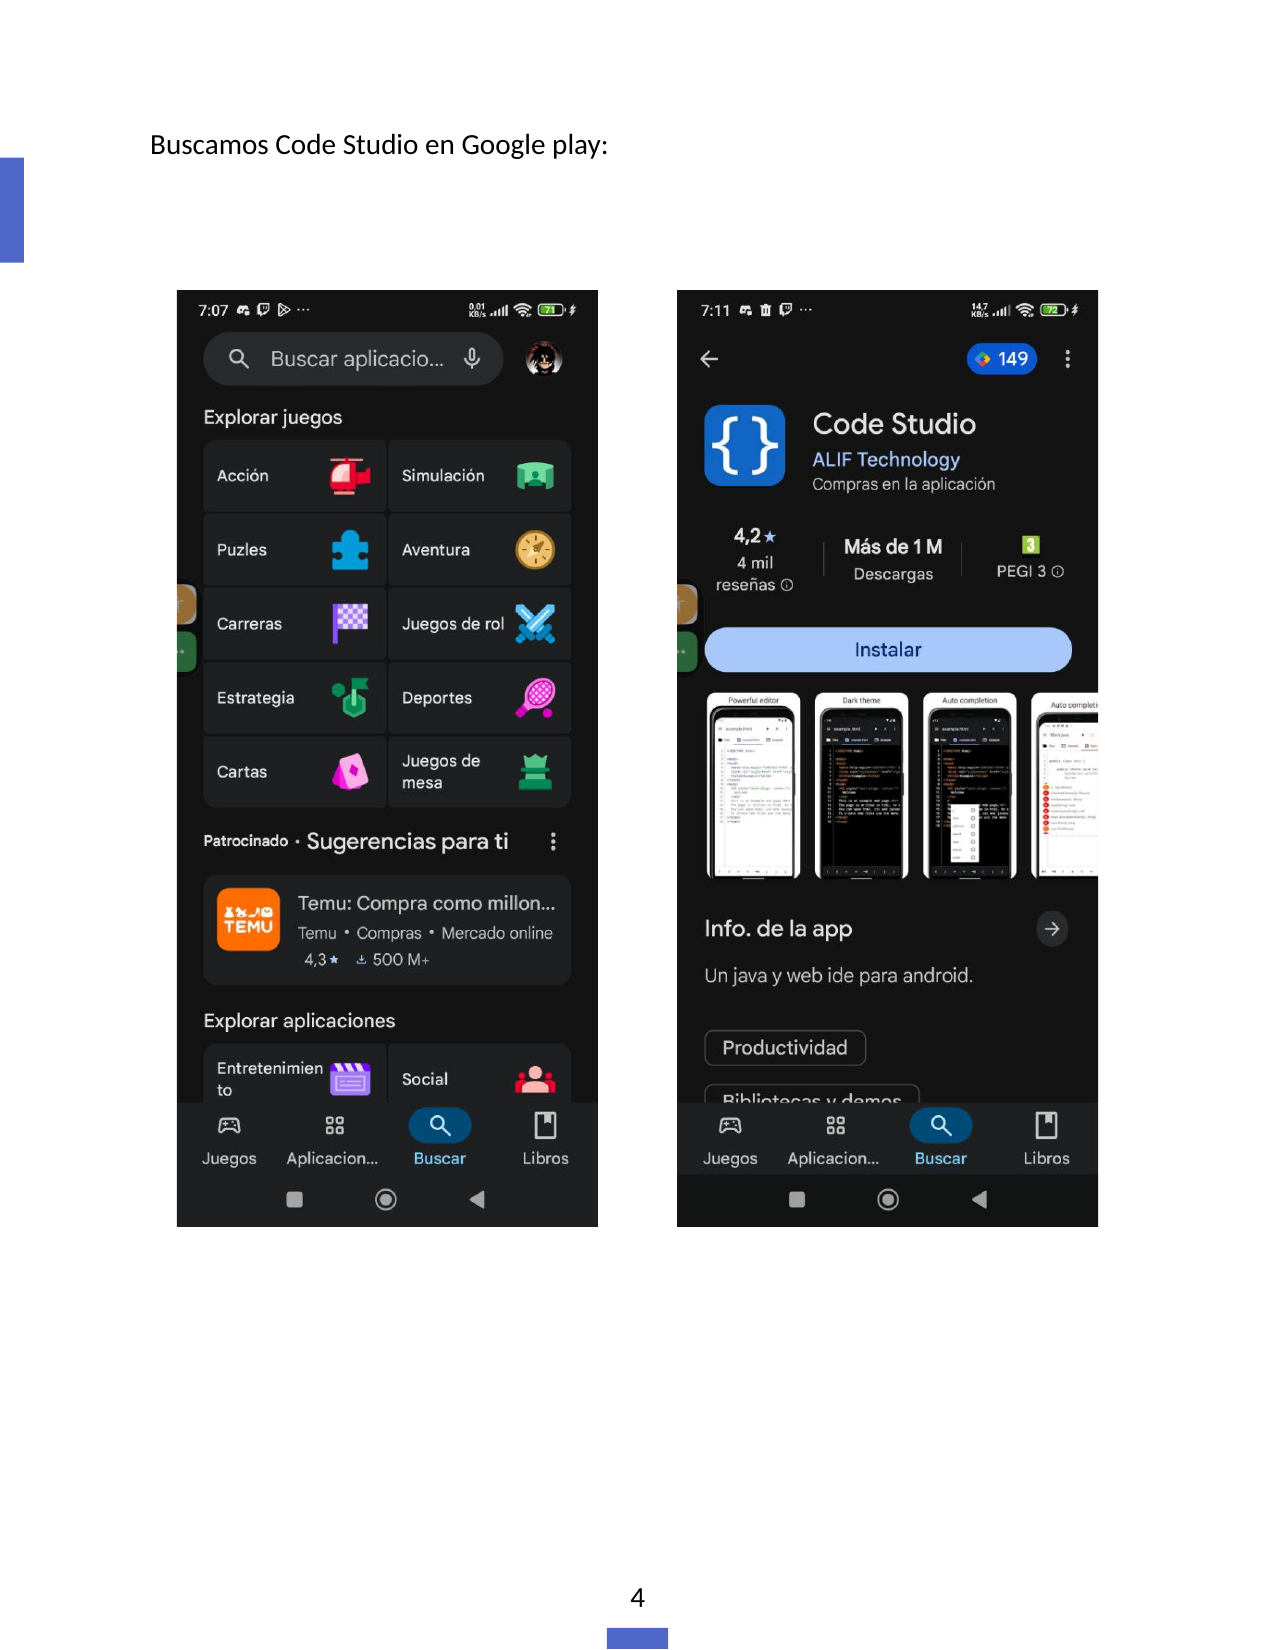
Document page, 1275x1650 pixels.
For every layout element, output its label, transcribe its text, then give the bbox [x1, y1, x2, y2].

text Buscamos Code Studio en Google play: [150, 126, 1125, 162]
picture [677, 290, 1099, 1227]
picture [176, 290, 598, 1227]
